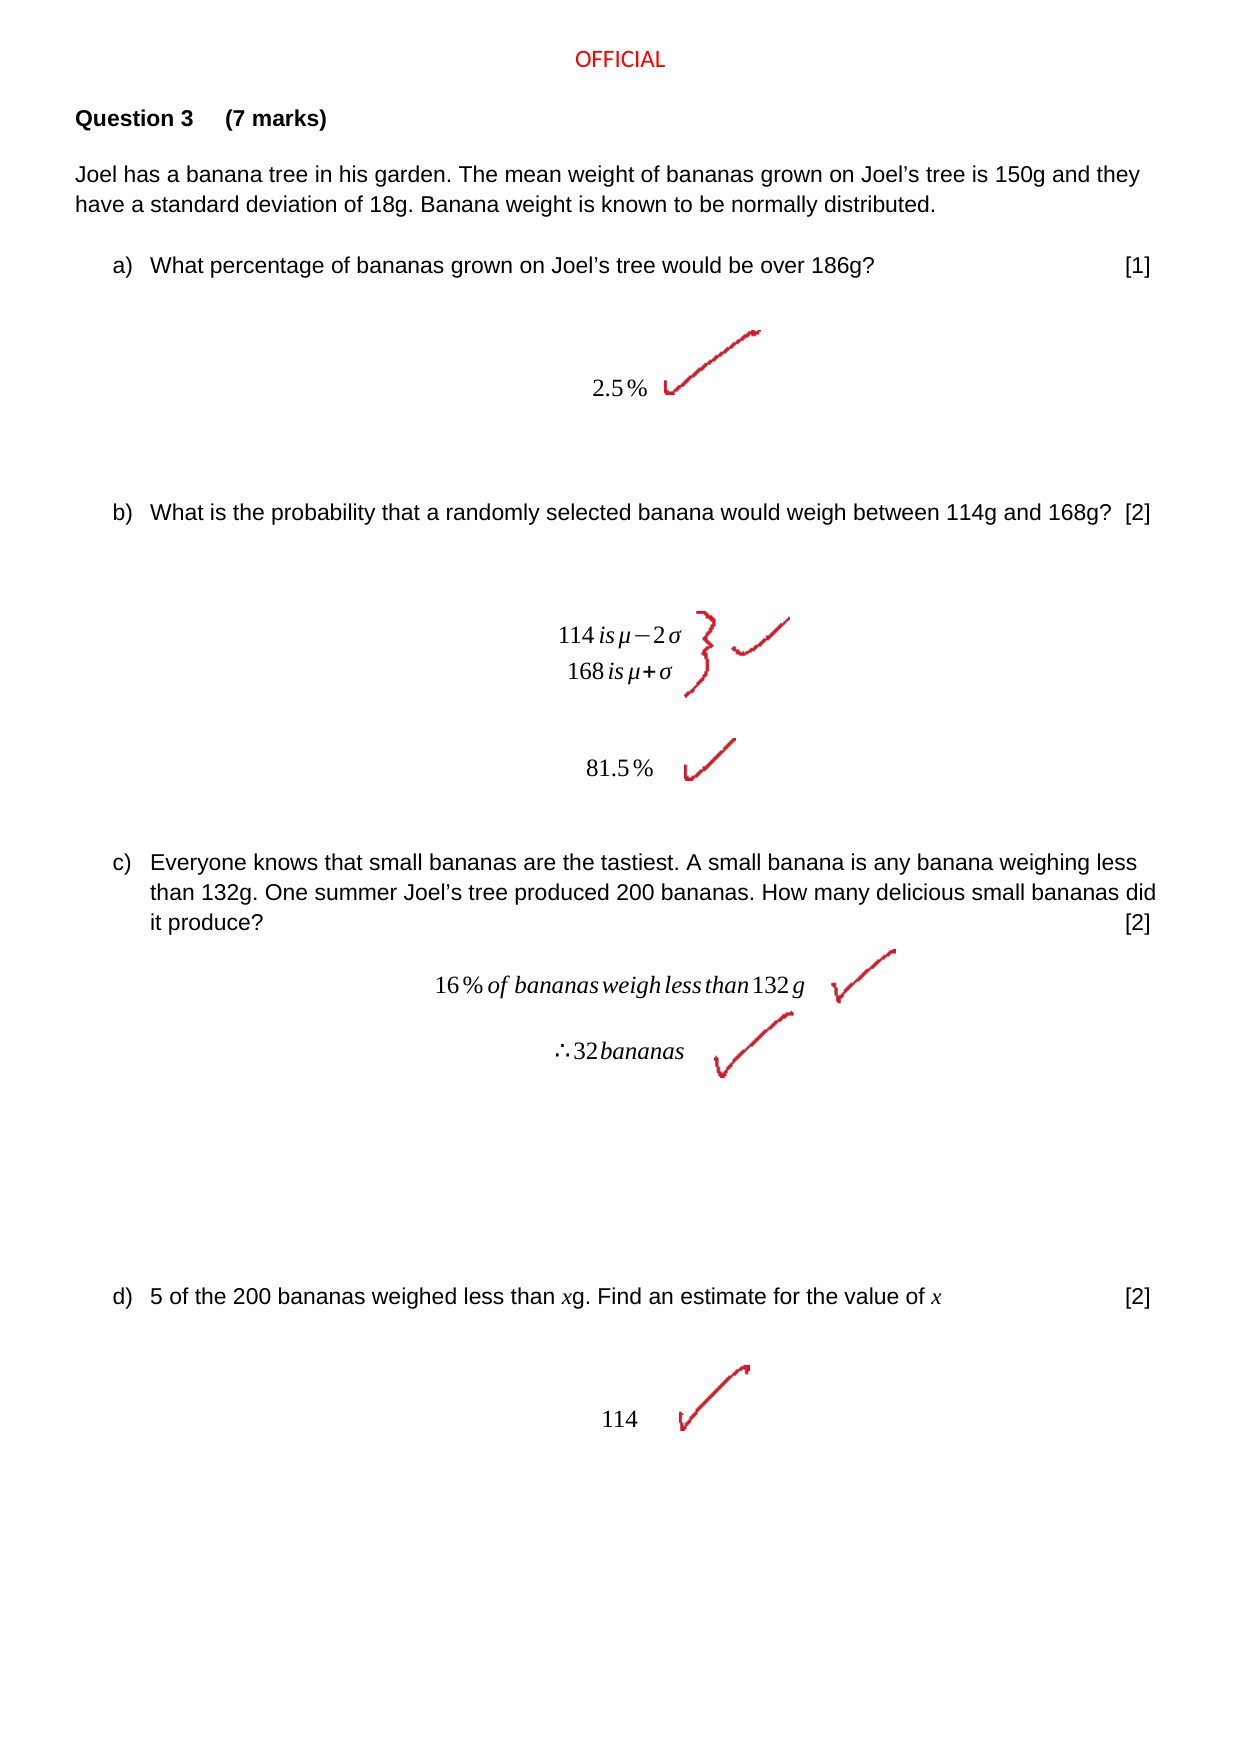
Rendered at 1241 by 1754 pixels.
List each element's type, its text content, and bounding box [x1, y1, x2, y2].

picture [714, 949, 896, 1078]
list 5 of the 200 bananas weighed less than xg. Find an estimate for the value of x [2] [112, 1283, 1165, 1309]
list What is the probability that a randomly selected banana would weigh between 114g and 168g? [2] [112, 499, 1165, 526]
picture [684, 738, 736, 781]
text Question 3 (7 marks) [75, 105, 1165, 131]
picture [684, 611, 790, 698]
picture [679, 1365, 750, 1431]
list Everyone knows that small bananas are the tastiest. A small banana is any banana weighing less than 132g. One summer Joel’s tree produced 200 bananas. How many delicious small bananas did it produce? [2] [112, 849, 1165, 935]
text Joel has a banana tree in his garden. The mean weight of bananas grown on Joel’s tree is 150g and they have a standard deviation of 18g. Banana weight is known to be normally distributed. [75, 161, 1165, 218]
list What percentage of bananas grown on Joel’s tree would be over 186g? [1] [112, 252, 1165, 278]
picture [664, 330, 761, 395]
